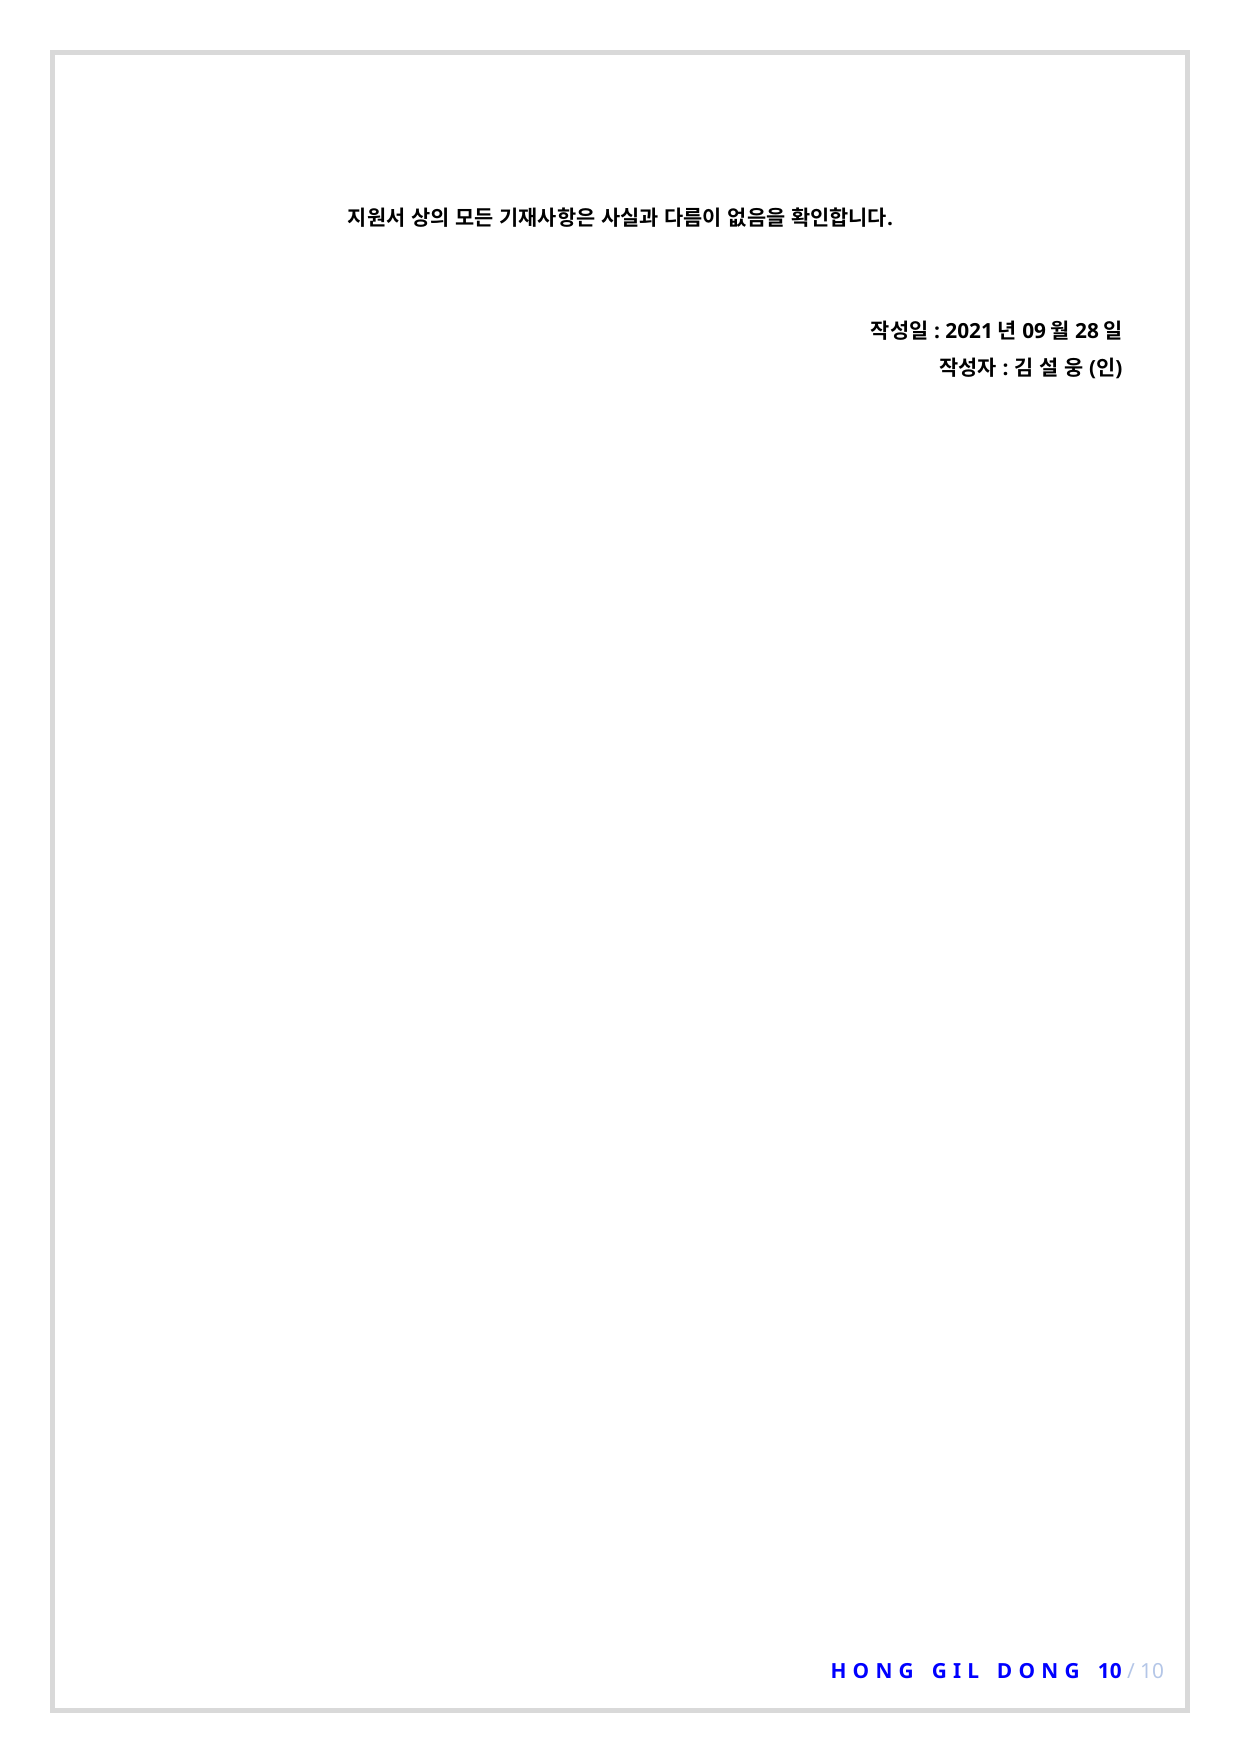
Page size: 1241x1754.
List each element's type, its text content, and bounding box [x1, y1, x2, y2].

text 작성일 : 2021년 09월 28일 [118, 311, 1122, 348]
text 지원서 상의 모든 기재사항은 사실과 다름이 없음을 확인합니다. [118, 198, 1122, 236]
text 작성자 : 김 설 웅 (인) [118, 348, 1122, 386]
